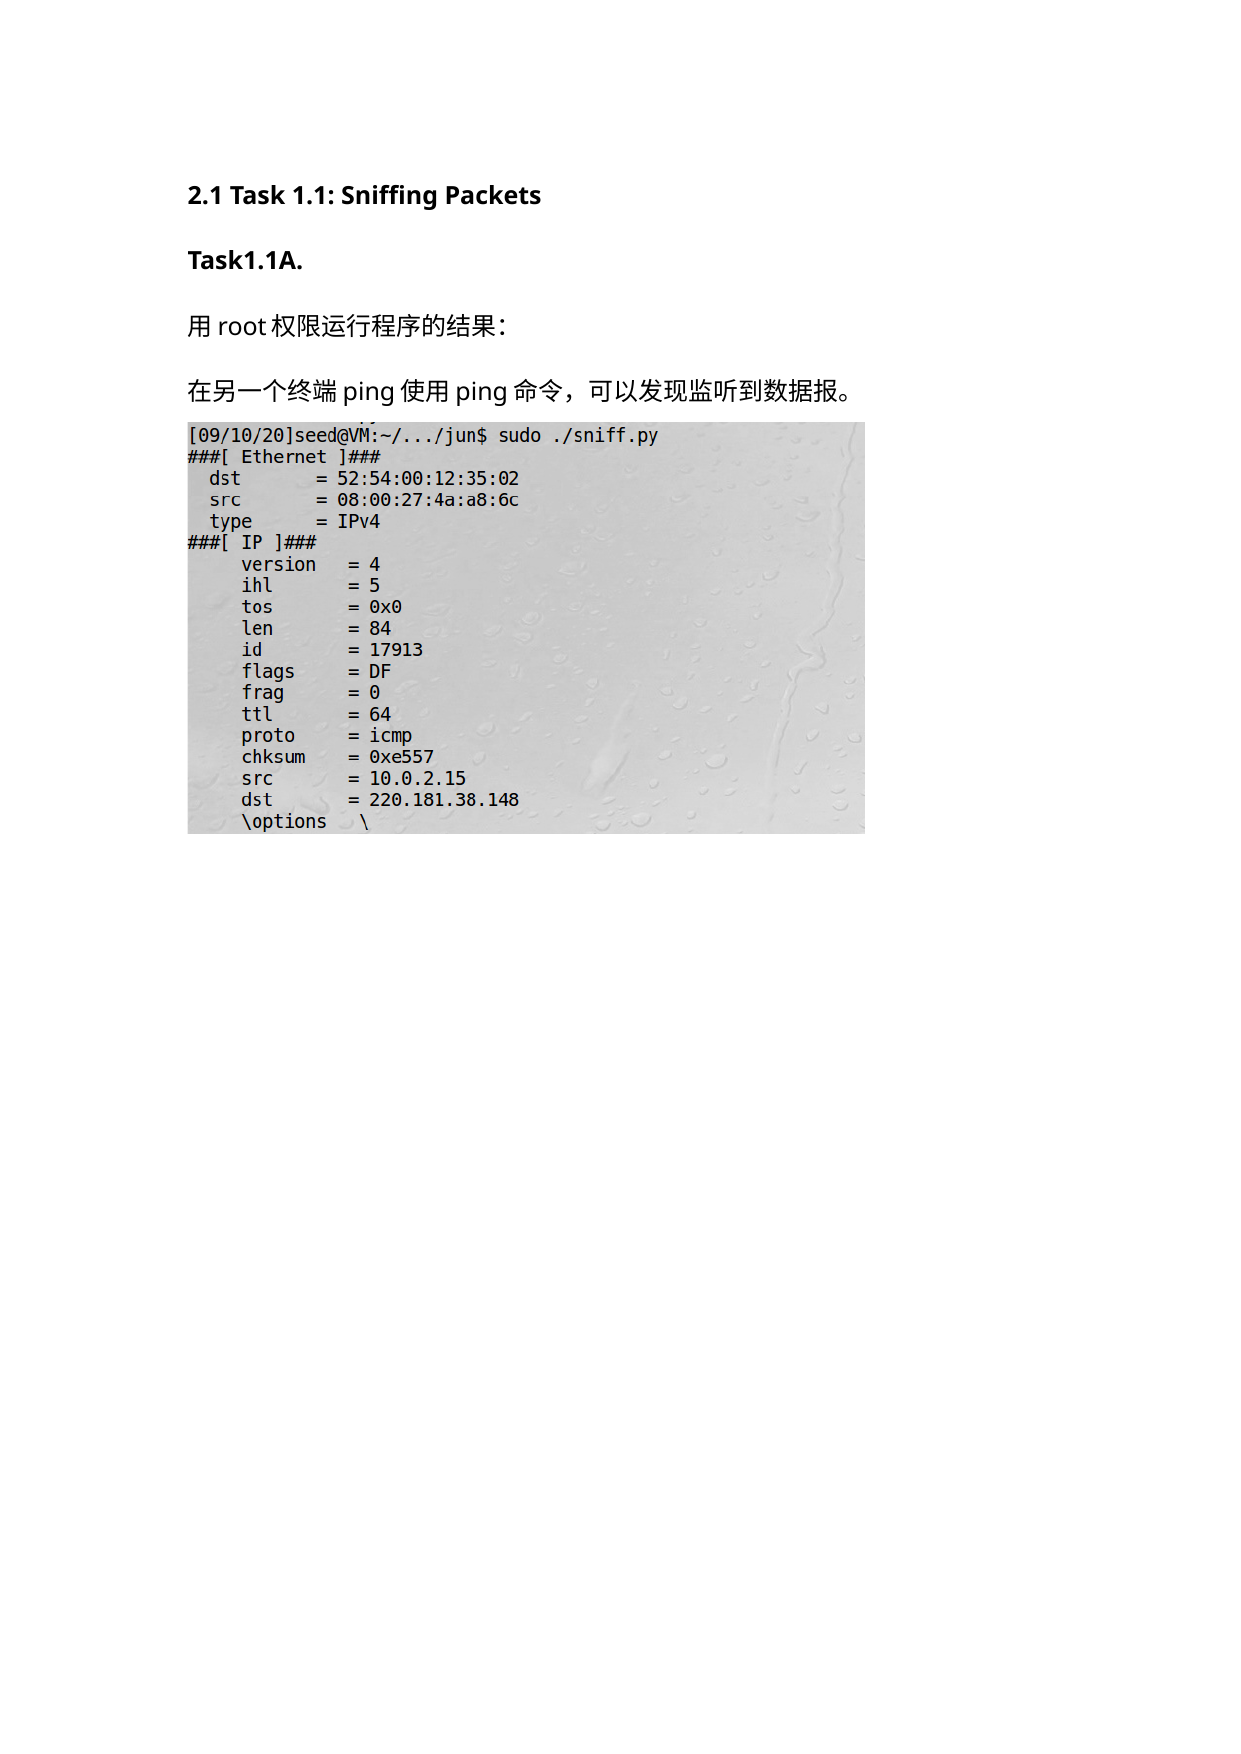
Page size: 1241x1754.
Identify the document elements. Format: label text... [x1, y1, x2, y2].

picture [187, 422, 865, 834]
text 在另一个终端ping使用ping命令，可以发现监听到数据报。 [187, 357, 1053, 422]
text 用root权限运行程序的结果： [187, 292, 1053, 357]
text Task1.1A. [187, 227, 1053, 292]
text 2.1 Task 1.1: Sniffing Packets [187, 162, 1053, 227]
